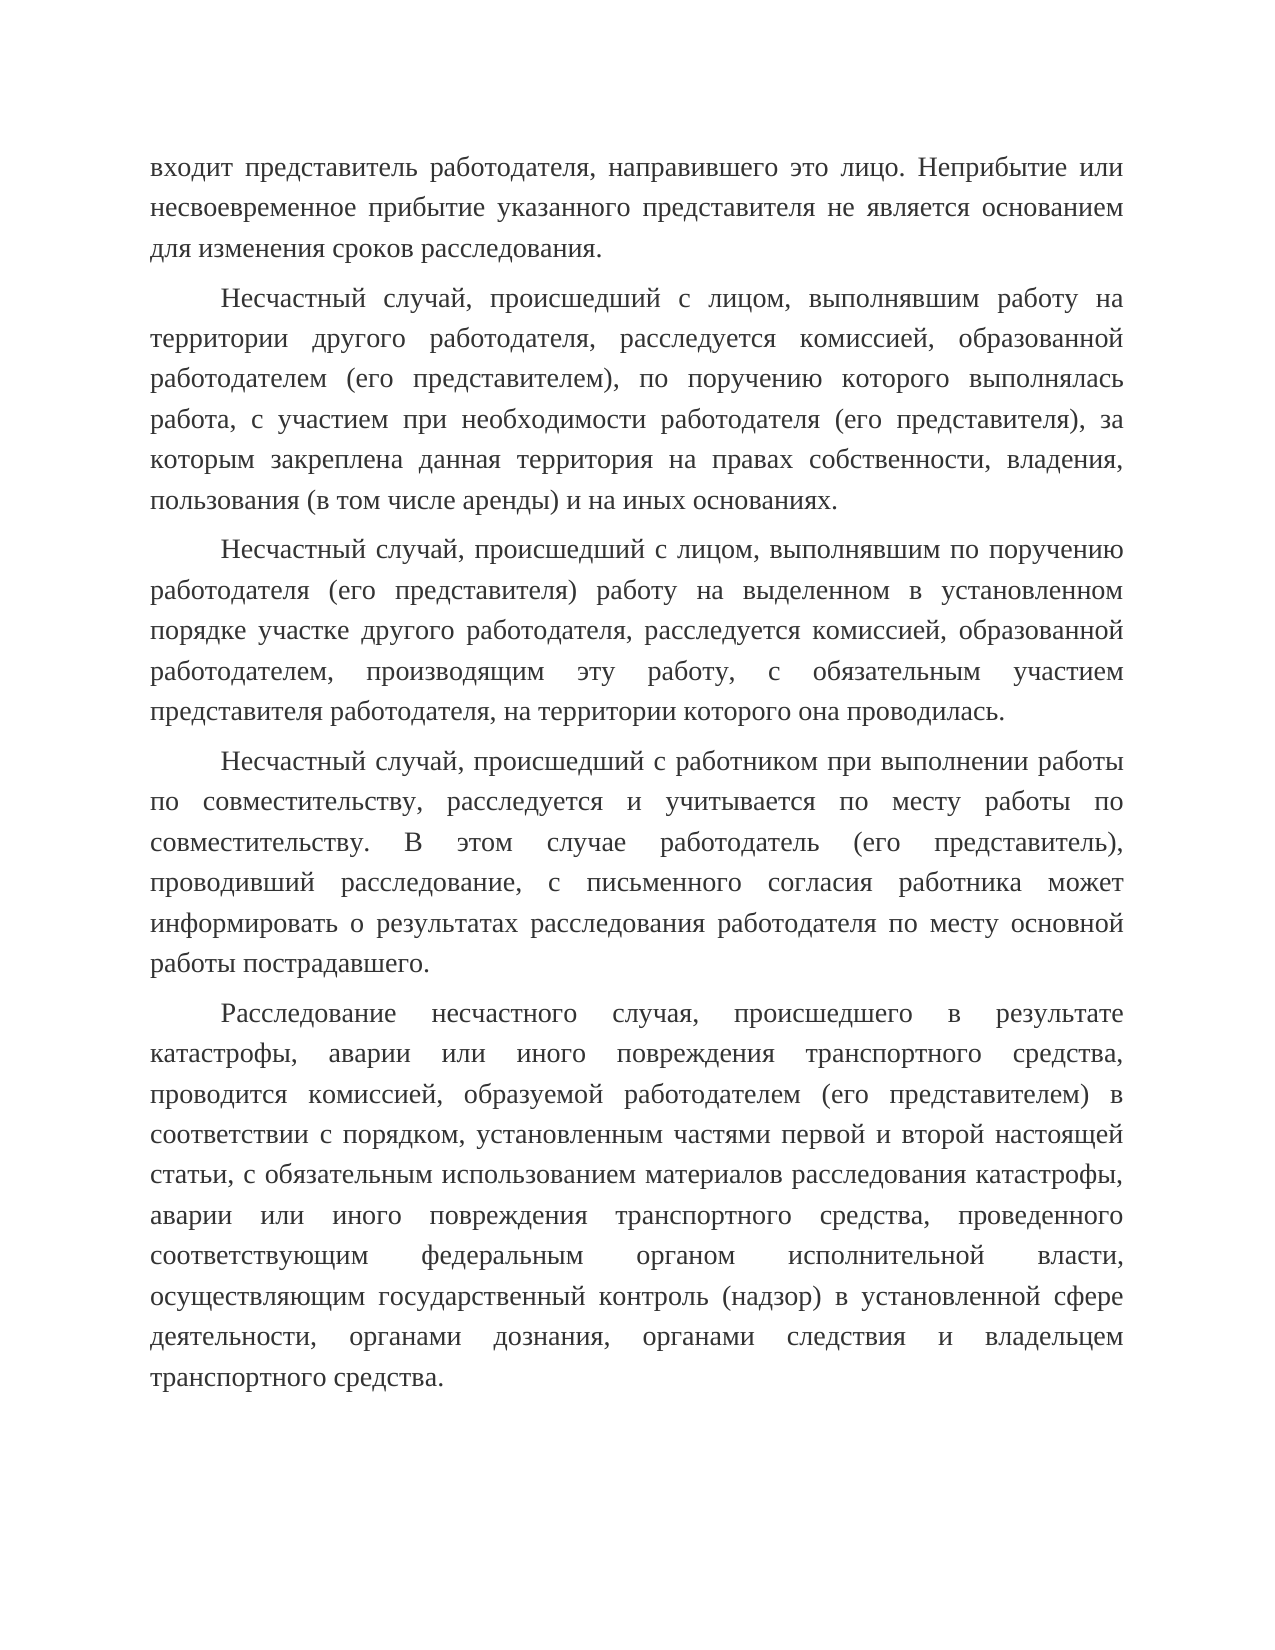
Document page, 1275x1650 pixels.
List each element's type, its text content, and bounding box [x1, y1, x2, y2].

text Расследование несчастного случая, происшедшего в результате катастрофы, аварии или иного повреждения транспортного средства, проводится комиссией, образуемой работодателем (его представителем) в соответствии с порядком, установленным частями первой и второй настоящей статьи, с обязательным использованием материалов расследования катастрофы, аварии или иного повреждения транспортного средства, проведенного соответствующим федеральным органом исполнительной власти, осуществляющим государственный контроль (надзор) в установленной сфере деятельности, органами дознания, органами следствия и владельцем транспортного средства. [150, 996, 1125, 1392]
text Несчастный случай, происшедший с лицом, выполнявшим работу на территории другого работодателя, расследуется комиссией, образованной работодателем (его представителем), по поручению которого выполнялась работа, с участием при необходимости работодателя (его представителя), за которым закреплена данная территория на правах собственности, владения, пользования (в том числе аренды) и на иных основаниях. [150, 281, 1125, 515]
text Несчастный случай, происшедший с работником при выполнении работы по совместительству, расследуется и учитывается по месту работы по совместительству. В этом случае работодатель (его представитель), проводивший расследование, с письменного согласия работника может информировать о результатах расследования работодателя по месту основной работы пострадавшего. [150, 744, 1125, 978]
text Несчастный случай, происшедший с лицом, выполнявшим по поручению работодателя (его представителя) работу на выделенном в установленном порядке участке другого работодателя, расследуется комиссией, образованной работодателем, производящим эту работу, с обязательным участием представителя работодателя, на территории которого она проводилась. [150, 532, 1125, 727]
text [150, 150, 1125, 263]
